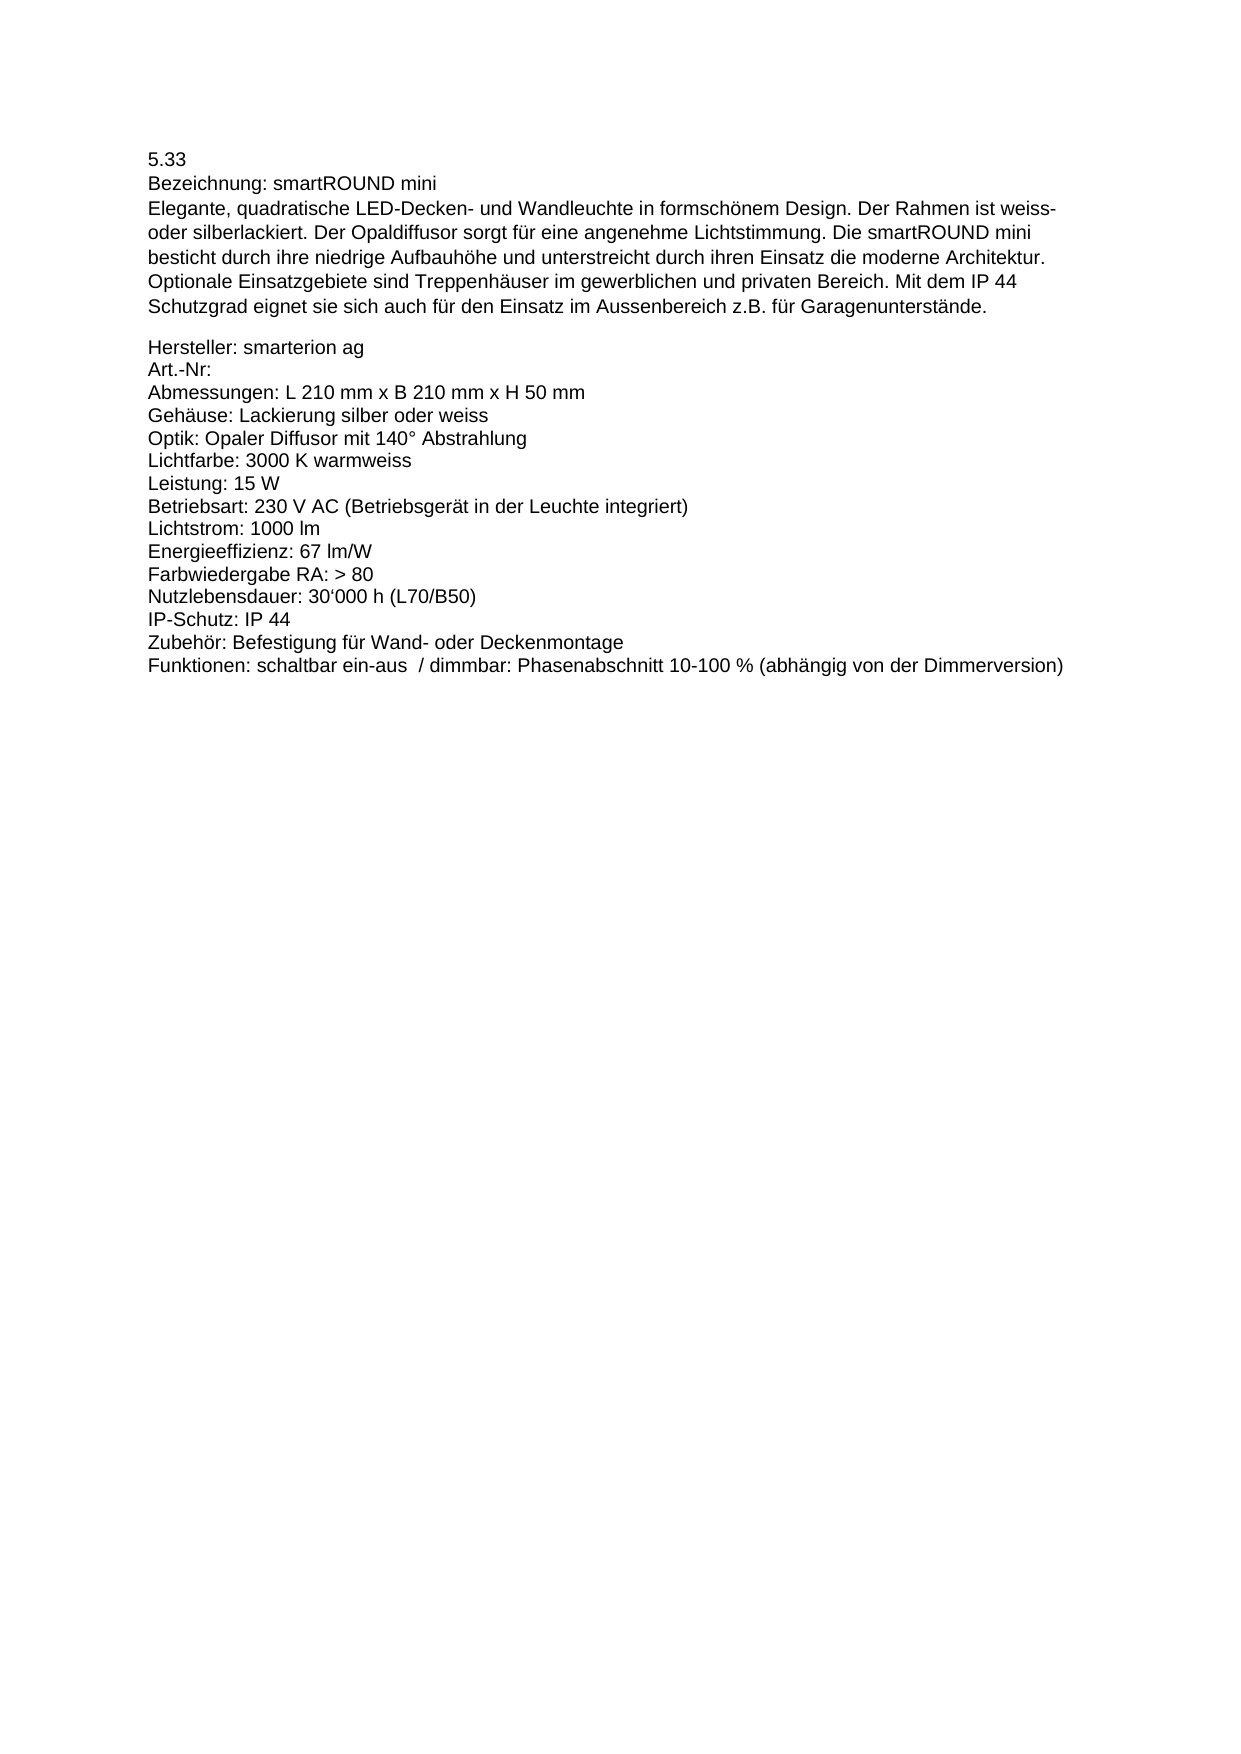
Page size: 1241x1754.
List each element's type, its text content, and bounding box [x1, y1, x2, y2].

text Lichtfarbe: 3000 K warmweiss [148, 449, 1093, 472]
text 5.33 Bezeichnung: smartROUND mini Elegante, quadratische LED-Decken- und Wandleuchte in formschönem Design. Der Rahmen ist weiss- oder silberlackiert. Der Opaldiffusor sorgt für eine angenehme Lichtstimmung. Die smartROUND mini besticht durch ihre niedrige Aufbauhöhe und unterstreicht durch ihren Einsatz die moderne Architektur. Optionale Einsatzgebiete sind Treppenhäuser im gewerblichen und privaten Bereich. Mit dem IP 44 Schutzgrad eignet sie sich auch für den Einsatz im Aussenbereich z.B. für Garagenunterstände. [148, 148, 1093, 317]
text Abmessungen: L 210 mm x B 210 mm x H 50 mm [148, 381, 1093, 404]
text Betriebsart: 230 V AC (Betriebsgerät in der Leuchte integriert) Lichtstrom: 1000 lm [148, 494, 1093, 540]
text IP-Schutz: IP 44 [148, 608, 1093, 631]
text Funktionen: schaltbar ein-aus / dimmbar: Phasenabschnitt 10-100 % (abhängig von der Dimmerversion) [148, 653, 1093, 676]
text Gehäuse: Lackierung silber oder weiss [148, 404, 1093, 426]
text Farbwiedergabe RA: > 80 [148, 563, 1093, 585]
text Hersteller: smarterion ag [148, 336, 1093, 358]
text Zubehör: Befestigung für Wand- oder Deckenmontage [148, 631, 1093, 653]
text Art.-Nr: [148, 358, 1093, 381]
text Nutzlebensdauer: 30‘000 h (L70/B50) [148, 585, 1093, 608]
text Optik: Opaler Diffusor mit 140° Abstrahlung [148, 426, 1093, 449]
text Energieeffizienz: 67 lm/W [148, 540, 1093, 563]
text Leistung: 15 W [148, 472, 1093, 494]
